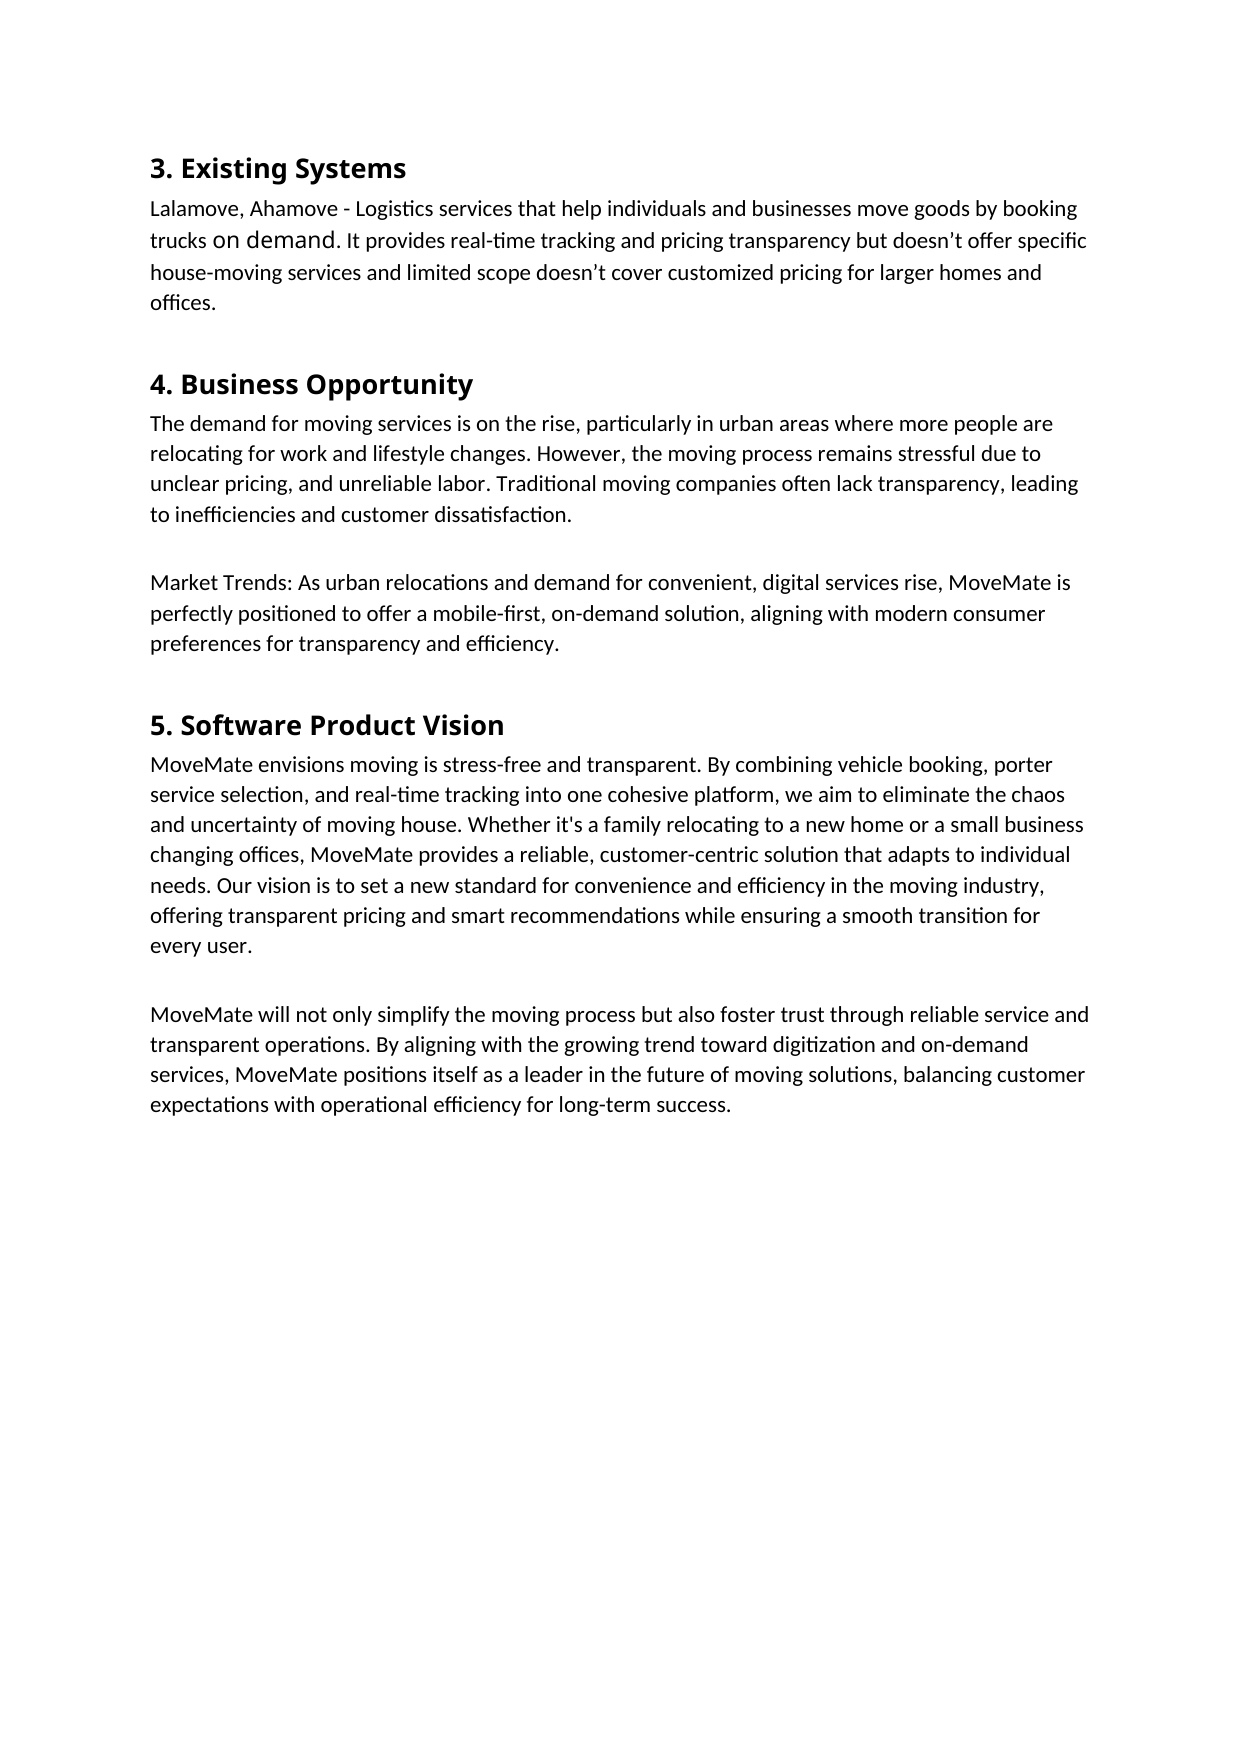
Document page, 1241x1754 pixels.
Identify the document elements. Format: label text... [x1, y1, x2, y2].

subtitle 3. Existing Systems [150, 150, 1093, 187]
subtitle MoveMate envisions moving is stress-free and transparent. By combining vehicle booking, porter service selection, and real-time tracking into one cohesive platform, we aim to eliminate the chaos and uncertainty of moving house. Whether it's a family relocating to a new home or a small business changing offices, MoveMate provides a reliable, customer-centric solution that adapts to individual needs. Our vision is to set a new standard for convenience and efficiency in the moving industry, offering transparent pricing and smart recommendations while ensuring a smooth transition for every user. [150, 750, 1093, 959]
subtitle MoveMate will not only simplify the moving process but also foster trust through reliable service and transparent operations. By aligning with the growing trend toward digitization and on-demand services, MoveMate positions itself as a leader in the future of moving solutions, balancing customer expectations with operational efficiency for long-term success. [150, 1000, 1093, 1119]
subtitle The demand for moving services is on the rise, particularly in urban areas where more people are relocating for work and lifestyle changes. However, the moving process remains stressful due to unclear pricing, and unreliable labor. Traditional moving companies often lack transparency, leading to inefficiencies and customer dissatisfaction. [150, 409, 1093, 528]
subtitle 5. Software Product Vision [150, 706, 1093, 743]
subtitle Lalamove, Ahamove - Logistics services that help individuals and businesses move goods by booking trucks on demand. It provides real-time tracking and pricing transparency but doesn’t offer specific house-moving services and limited scope doesn’t cover customized pricing for larger homes and offices. [150, 194, 1093, 316]
subtitle Market Trends: As urban relocations and demand for convenient, digital services rise, MoveMate is perfectly positioned to offer a mobile-first, on-demand solution, aligning with modern consumer preferences for transparency and efficiency. [150, 568, 1093, 657]
subtitle 4. Business Opportunity [150, 365, 1093, 402]
